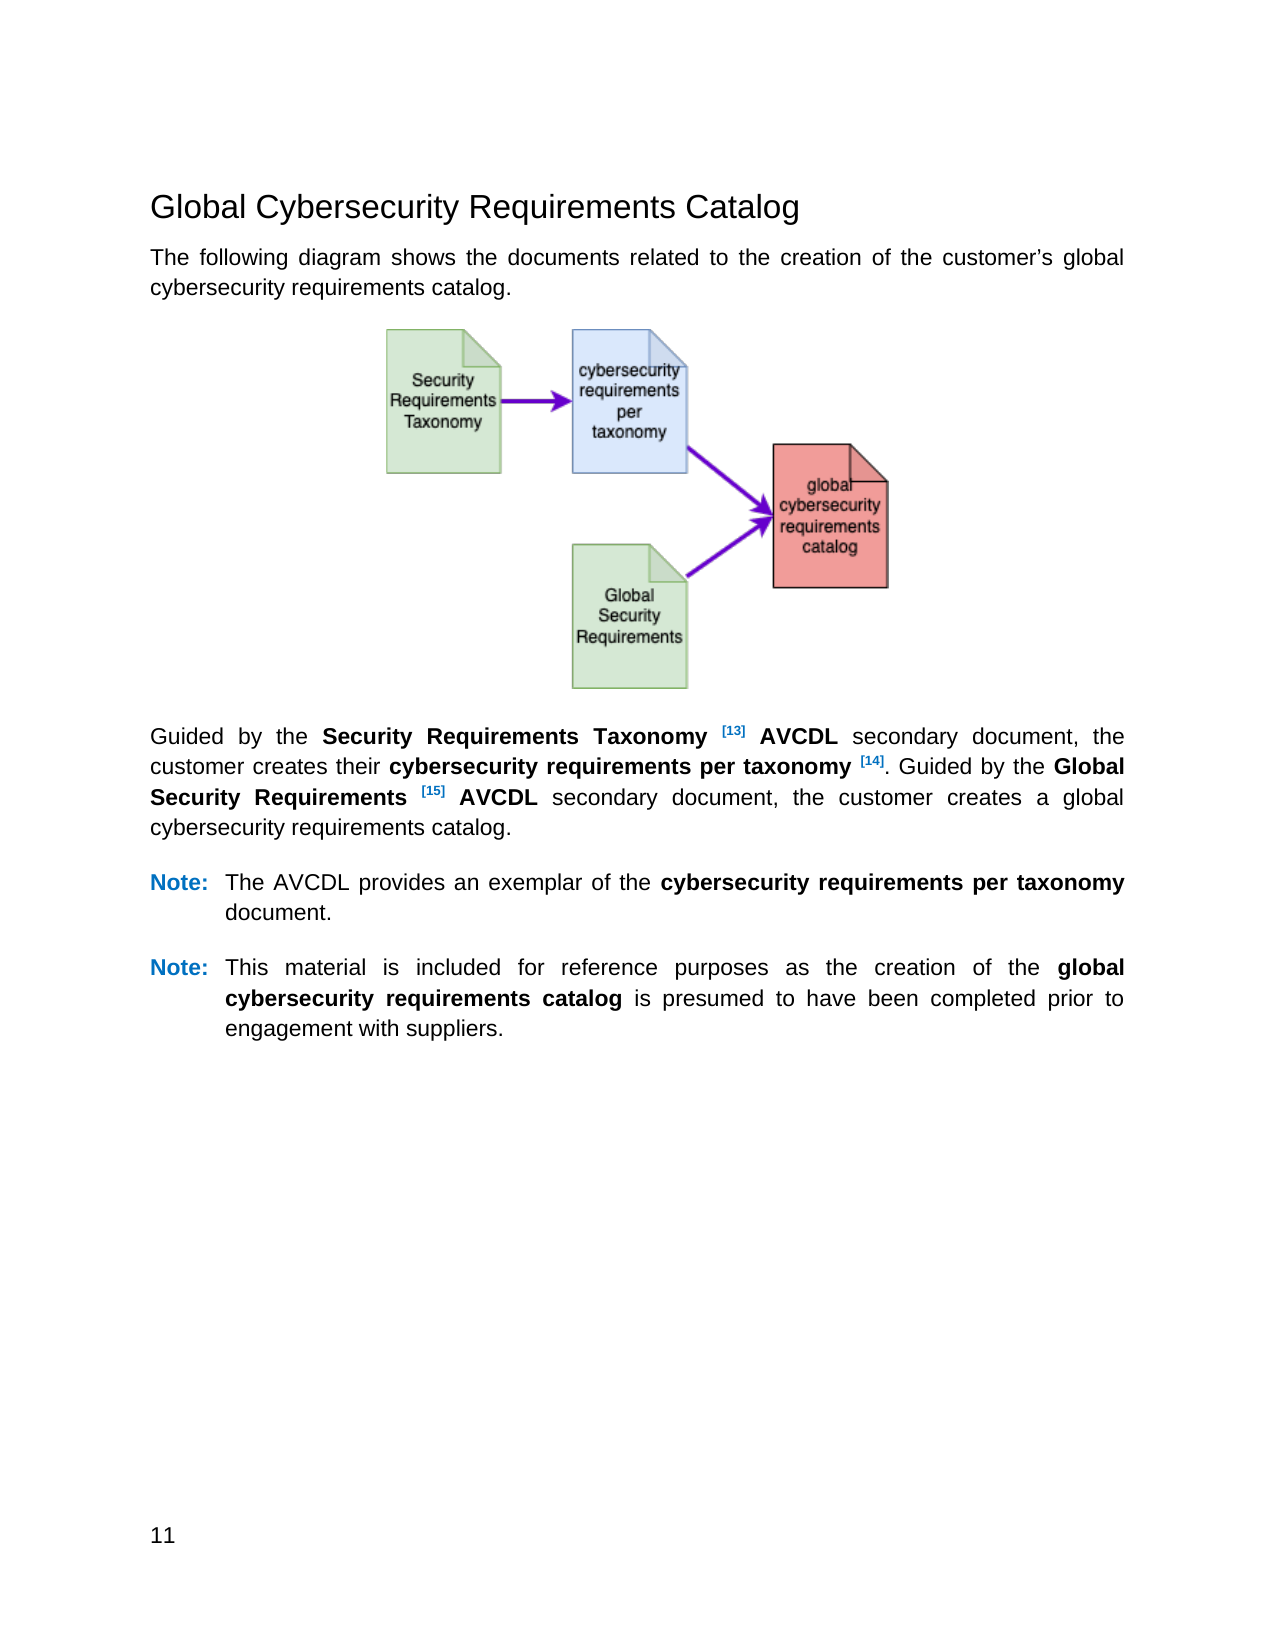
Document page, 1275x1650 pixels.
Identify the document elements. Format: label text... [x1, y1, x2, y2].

text The following diagram shows the documents related to the creation of the customer’s global cybersecurity requirements catalog. [150, 244, 1125, 301]
text Note: The AVCDL provides an exemplar of the cybersecurity requirements per taxonomy document. [150, 869, 1125, 925]
picture [386, 329, 889, 689]
text Note: This material is included for reference purposes as the creation of the global cybersecurity requirements catalog is presumed to have been completed prior to engagement with suppliers. [150, 954, 1125, 1041]
text Guided by the Security Requirements Taxonomy [13] AVCDL secondary document, the customer creates their cybersecurity requirements per taxonomy [14]. Guided by the Global Security Requirements [15] AVCDL secondary document, the customer creates a global cybersecurity requirements catalog. [150, 723, 1125, 840]
subtitle Global Cybersecurity Requirements Catalog [150, 187, 1125, 226]
